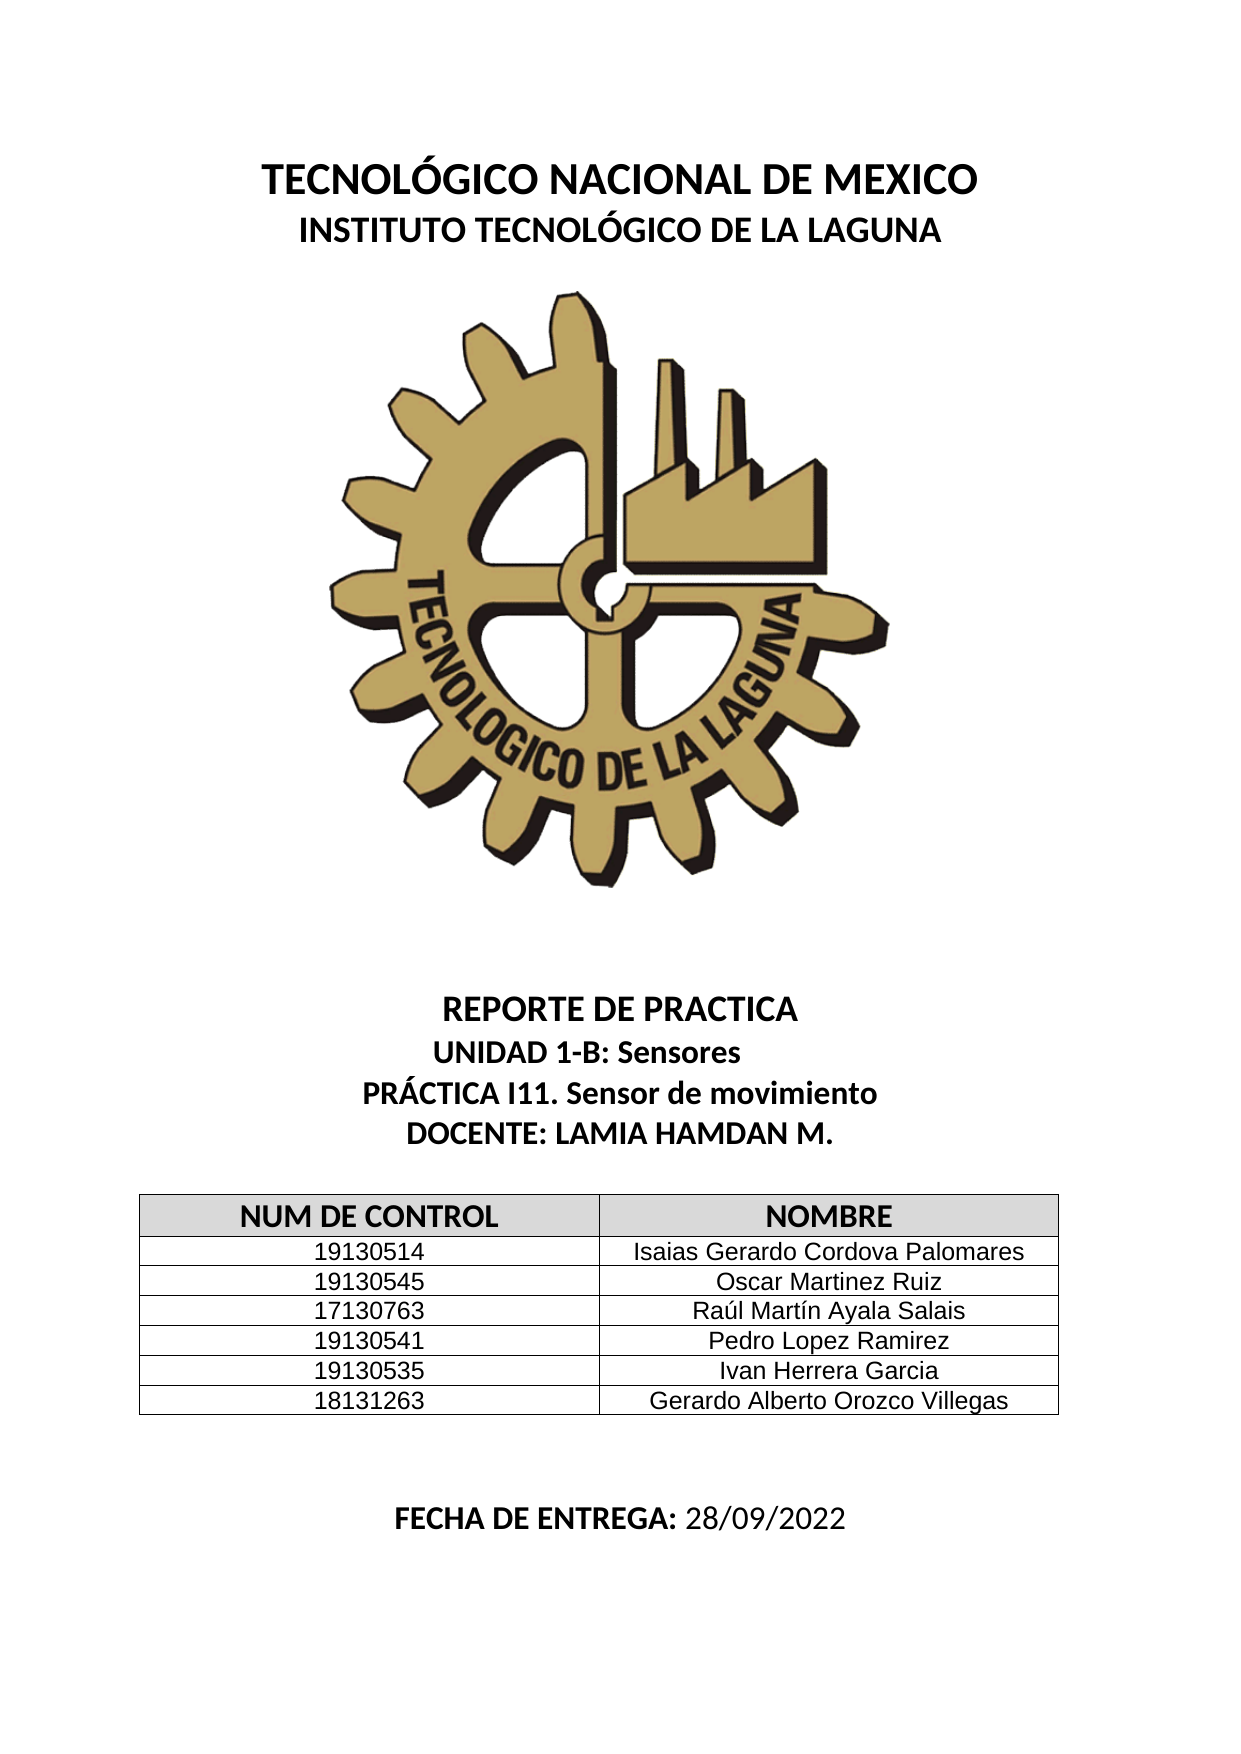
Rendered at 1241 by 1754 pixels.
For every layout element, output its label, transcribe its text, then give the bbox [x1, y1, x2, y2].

table_cell Pedro Lopez Ramirez [600, 1326, 1058, 1355]
table_cell Oscar Martinez Ruiz [600, 1266, 1058, 1295]
table_cell Ivan Herrera Garcia [600, 1356, 1058, 1384]
table_header NUM DE CONTROL [140, 1195, 599, 1236]
table_header NOMBRE [600, 1195, 1058, 1236]
picture [329, 291, 890, 888]
table_cell 18131263 [140, 1386, 599, 1414]
table_cell Gerardo Alberto Orozco Villegas [600, 1386, 1058, 1414]
table_cell 17130763 [140, 1296, 599, 1325]
text FECHA DE ENTREGA: 28/09/2022 [150, 1497, 1090, 1538]
table_cell 19130545 [140, 1266, 599, 1295]
text TECNOLÓGICO NACIONAL DE MEXICO [150, 150, 1090, 206]
table_cell 19130535 [140, 1356, 599, 1384]
table_cell 19130541 [140, 1326, 599, 1355]
text INSTITUTO TECNOLÓGICO DE LA LAGUNA [150, 206, 1090, 252]
table_cell Raúl Martín Ayala Salais [600, 1296, 1058, 1325]
text PRÁCTICA I11. Sensor de movimiento [150, 1072, 1090, 1112]
text UNIDAD 1-B: Sensores [150, 1031, 1090, 1072]
table_cell Isaias Gerardo Cordova Palomares [600, 1237, 1058, 1265]
text DOCENTE: LAMIA HAMDAN M. [150, 1112, 1090, 1153]
table_cell 19130514 [140, 1237, 599, 1265]
text REPORTE DE PRACTICA [150, 985, 1090, 1031]
